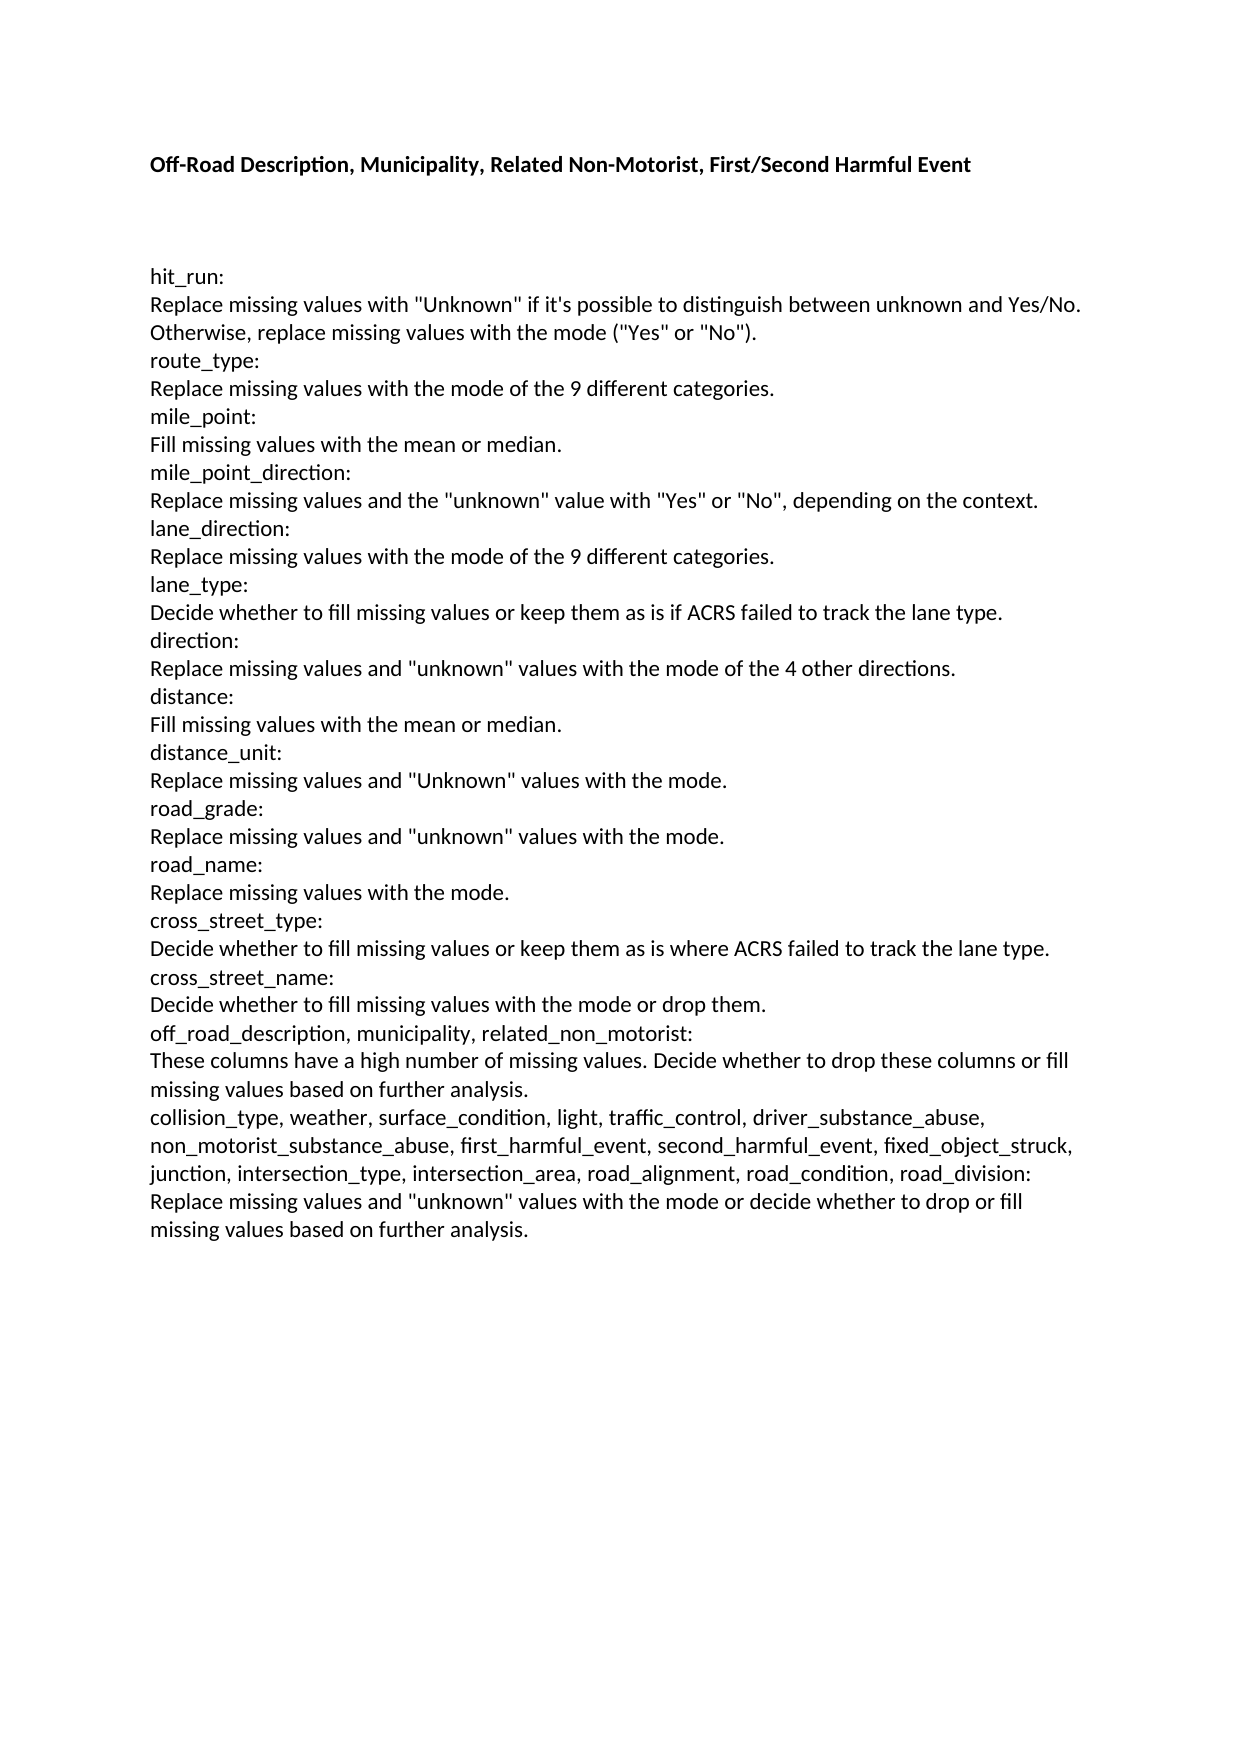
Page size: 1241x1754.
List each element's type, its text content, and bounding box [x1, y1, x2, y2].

text road_name: [150, 851, 1090, 878]
text Replace missing values with the mode. [150, 878, 1090, 907]
text route_type: [150, 346, 1090, 374]
text Replace missing values with the mode of the 9 different categories. [150, 542, 1090, 570]
text cross_street_name: [150, 963, 1090, 991]
text cross_street_type: [150, 907, 1090, 934]
text mile_point_direction: [150, 458, 1090, 486]
text distance: [150, 682, 1090, 710]
text Replace missing values with "Unknown" if it's possible to distinguish between unknown and Yes/No. Otherwise, replace missing values with the mode ("Yes" or "No"). [150, 290, 1090, 346]
text Replace missing values and "unknown" values with the mode. [150, 822, 1090, 851]
text mile_point: [150, 402, 1090, 430]
text Replace missing values and "unknown" values with the mode of the 4 other directions. [150, 654, 1090, 682]
text collision_type, weather, surface_condition, light, traffic_control, driver_substance_abuse, non_motorist_substance_abuse, first_harmful_event, second_harmful_event, fixed_object_struck, junction, intersection_type, intersection_area, road_alignment, road_condition, road_division: [150, 1103, 1090, 1187]
text Replace missing values and "Unknown" values with the mode. [150, 766, 1090, 794]
text Off-Road Description, Municipality, Related Non-Motorist, First/Second Harmful Event [150, 150, 1090, 178]
text Decide whether to fill missing values or keep them as is if ACRS failed to track the lane type. [150, 598, 1090, 626]
text distance_unit: [150, 738, 1090, 766]
text Decide whether to fill missing values with the mode or drop them. [150, 991, 1090, 1019]
text Replace missing values with the mode of the 9 different categories. [150, 374, 1090, 402]
text direction: [150, 626, 1090, 654]
text Replace missing values and "unknown" values with the mode or decide whether to drop or fill missing values based on further analysis. [150, 1187, 1090, 1243]
text Replace missing values and the "unknown" value with "Yes" or "No", depending on the context. [150, 486, 1090, 514]
text lane_type: [150, 570, 1090, 598]
text hit_run: [150, 262, 1090, 290]
text Fill missing values with the mean or median. [150, 710, 1090, 738]
text These columns have a high number of missing values. Decide whether to drop these columns or fill missing values based on further analysis. [150, 1047, 1090, 1103]
text road_grade: [150, 794, 1090, 822]
text lane_direction: [150, 514, 1090, 542]
text Fill missing values with the mean or median. [150, 430, 1090, 458]
text Decide whether to fill missing values or keep them as is where ACRS failed to track the lane type. [150, 934, 1090, 963]
text off_road_description, municipality, related_non_motorist: [150, 1019, 1090, 1047]
